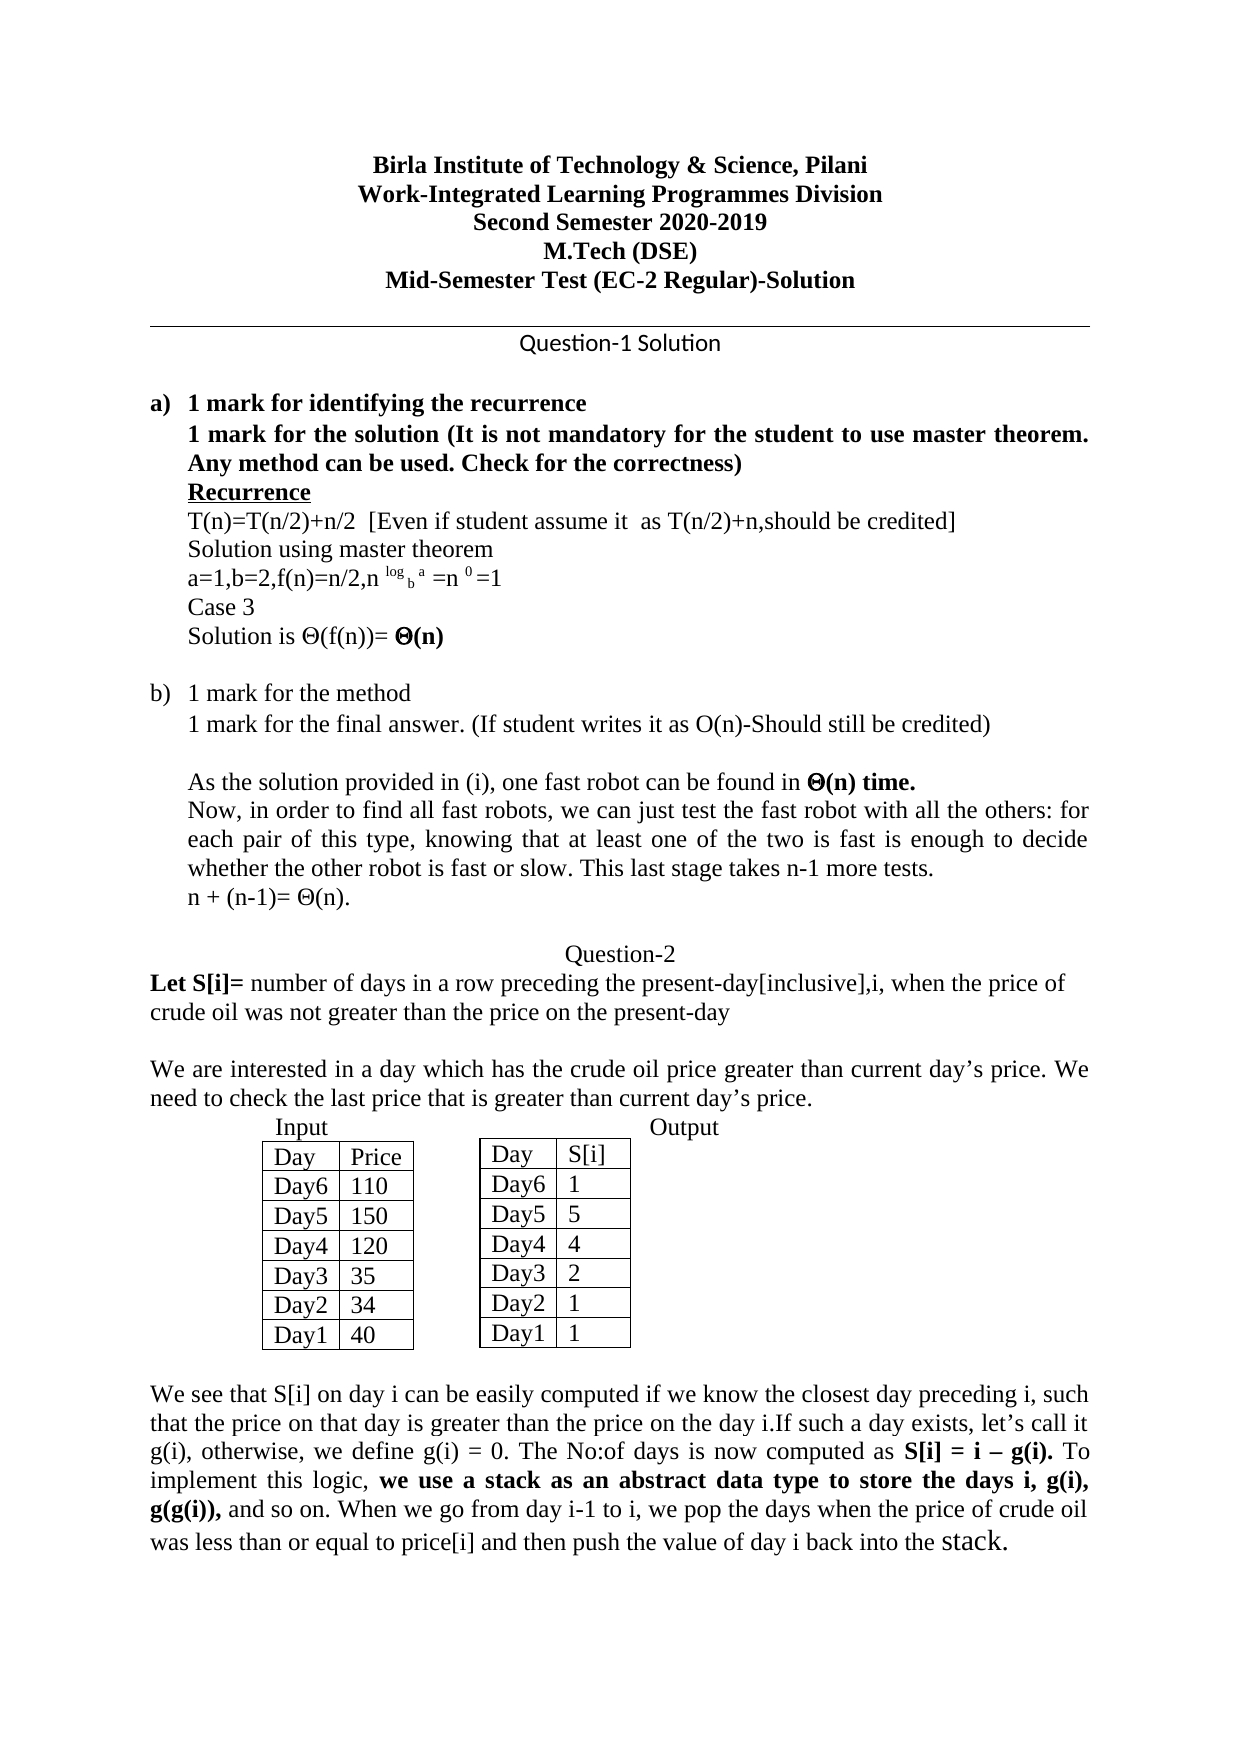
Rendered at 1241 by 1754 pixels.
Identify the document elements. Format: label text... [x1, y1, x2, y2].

text M.Tech (DSE) [150, 236, 1090, 265]
table_cell Day3 [263, 1261, 339, 1289]
table_cell Day4 [481, 1229, 556, 1257]
table_cell 110 [340, 1171, 413, 1200]
table_header Day [481, 1139, 556, 1168]
list a=1,b=2,f(n)=n/2,n log b a =n 0 =1 [187, 563, 1090, 592]
table_cell Day2 [481, 1288, 556, 1317]
list Recurrence [187, 477, 1090, 506]
text We are interested in a day which has the crude oil price greater than current day’s price. We need to check the last price that is greater than current day’s price. [150, 1054, 1090, 1112]
table_cell 1 [557, 1318, 630, 1347]
table_cell Day1 [481, 1318, 556, 1347]
table_cell Day5 [481, 1199, 556, 1228]
list Case 3 [187, 592, 1090, 621]
table_cell Day5 [263, 1201, 339, 1230]
list 1 mark for the solution (It is not mandatory for the student to use master theorem. Any method can be used. Check for the correctness) [187, 419, 1090, 477]
text Birla Institute of Technology & Science, Pilani [150, 150, 1090, 179]
table_cell Day1 [263, 1320, 339, 1349]
table_cell 34 [340, 1291, 413, 1319]
list As the solution provided in (i), one fast robot can be found in (n) time. [187, 767, 1090, 796]
list Solution using master theorem [187, 534, 1090, 563]
table_cell 120 [340, 1231, 413, 1260]
table_cell Day4 [263, 1231, 339, 1260]
list 1 mark for identifying the recurrence [150, 388, 1090, 417]
table_cell Day2 [263, 1291, 339, 1319]
table_cell Day6 [263, 1171, 339, 1200]
table_cell 2 [557, 1259, 630, 1287]
text Question-1 Solution [150, 327, 1090, 358]
text Second Semester 2020-2019 [150, 207, 1090, 236]
table_cell 4 [557, 1229, 630, 1257]
table_cell 40 [340, 1320, 413, 1349]
list T(n)=T(n/2)+n/2 [Even if student assume it as T(n/2)+n,should be credited] [187, 506, 1090, 534]
list 1 mark for the method [150, 678, 1090, 707]
list Now, in order to find all fast robots, we can just test the fast robot with all the others: for each pair of this type, knowing that at least one of the two is fast is enough to decide whether the other robot is fast or slow. This last stage takes n-1 more tests. [187, 796, 1090, 882]
table_header Day [263, 1142, 339, 1170]
table_cell Day6 [481, 1169, 556, 1198]
table_cell Day3 [481, 1259, 556, 1287]
table_cell 1 [557, 1169, 630, 1198]
table_cell 35 [340, 1261, 413, 1289]
table_cell 1 [557, 1288, 630, 1317]
text Mid-Semester Test (EC-2 Regular)-Solution [150, 265, 1090, 294]
table_header Price [340, 1142, 413, 1170]
list n + (n-1)= Θ(n). [187, 882, 1090, 911]
list 1 mark for the final answer. (If student writes it as O(n)-Should still be credited) [187, 709, 1090, 738]
text Question-2 [150, 939, 1090, 968]
text We see that S[i] on day i can be easily computed if we know the closest day preceding i, such that the price on that day is greater than the price on the day i.If such a day exists, let’s call it g(i), otherwise, we define g(i) = 0. The No:of days is now computed as S[i] = i – g(i). To implement this logic, we use a stack as an abstract data type to store the days i, g(i), g(g(i)), and so on. When we go from day i-1 to i, we pop the days when the price of crude oil was less than or equal to price[i] and then push the value of day i back into the stack. [150, 1436, 1090, 1556]
list Solution is (f(n))= (n) [187, 621, 1090, 649]
text Work-Integrated Learning Programmes Division [150, 179, 1090, 207]
table_header S[i] [557, 1139, 630, 1168]
text Let S[i]= number of days in a row preceding the present-day[inclusive],i, when the price of crude oil was not greater than the price on the present-day [150, 968, 1090, 1026]
text Input Output [150, 1112, 1090, 1141]
table_cell 5 [557, 1199, 630, 1228]
table_cell 150 [340, 1201, 413, 1230]
